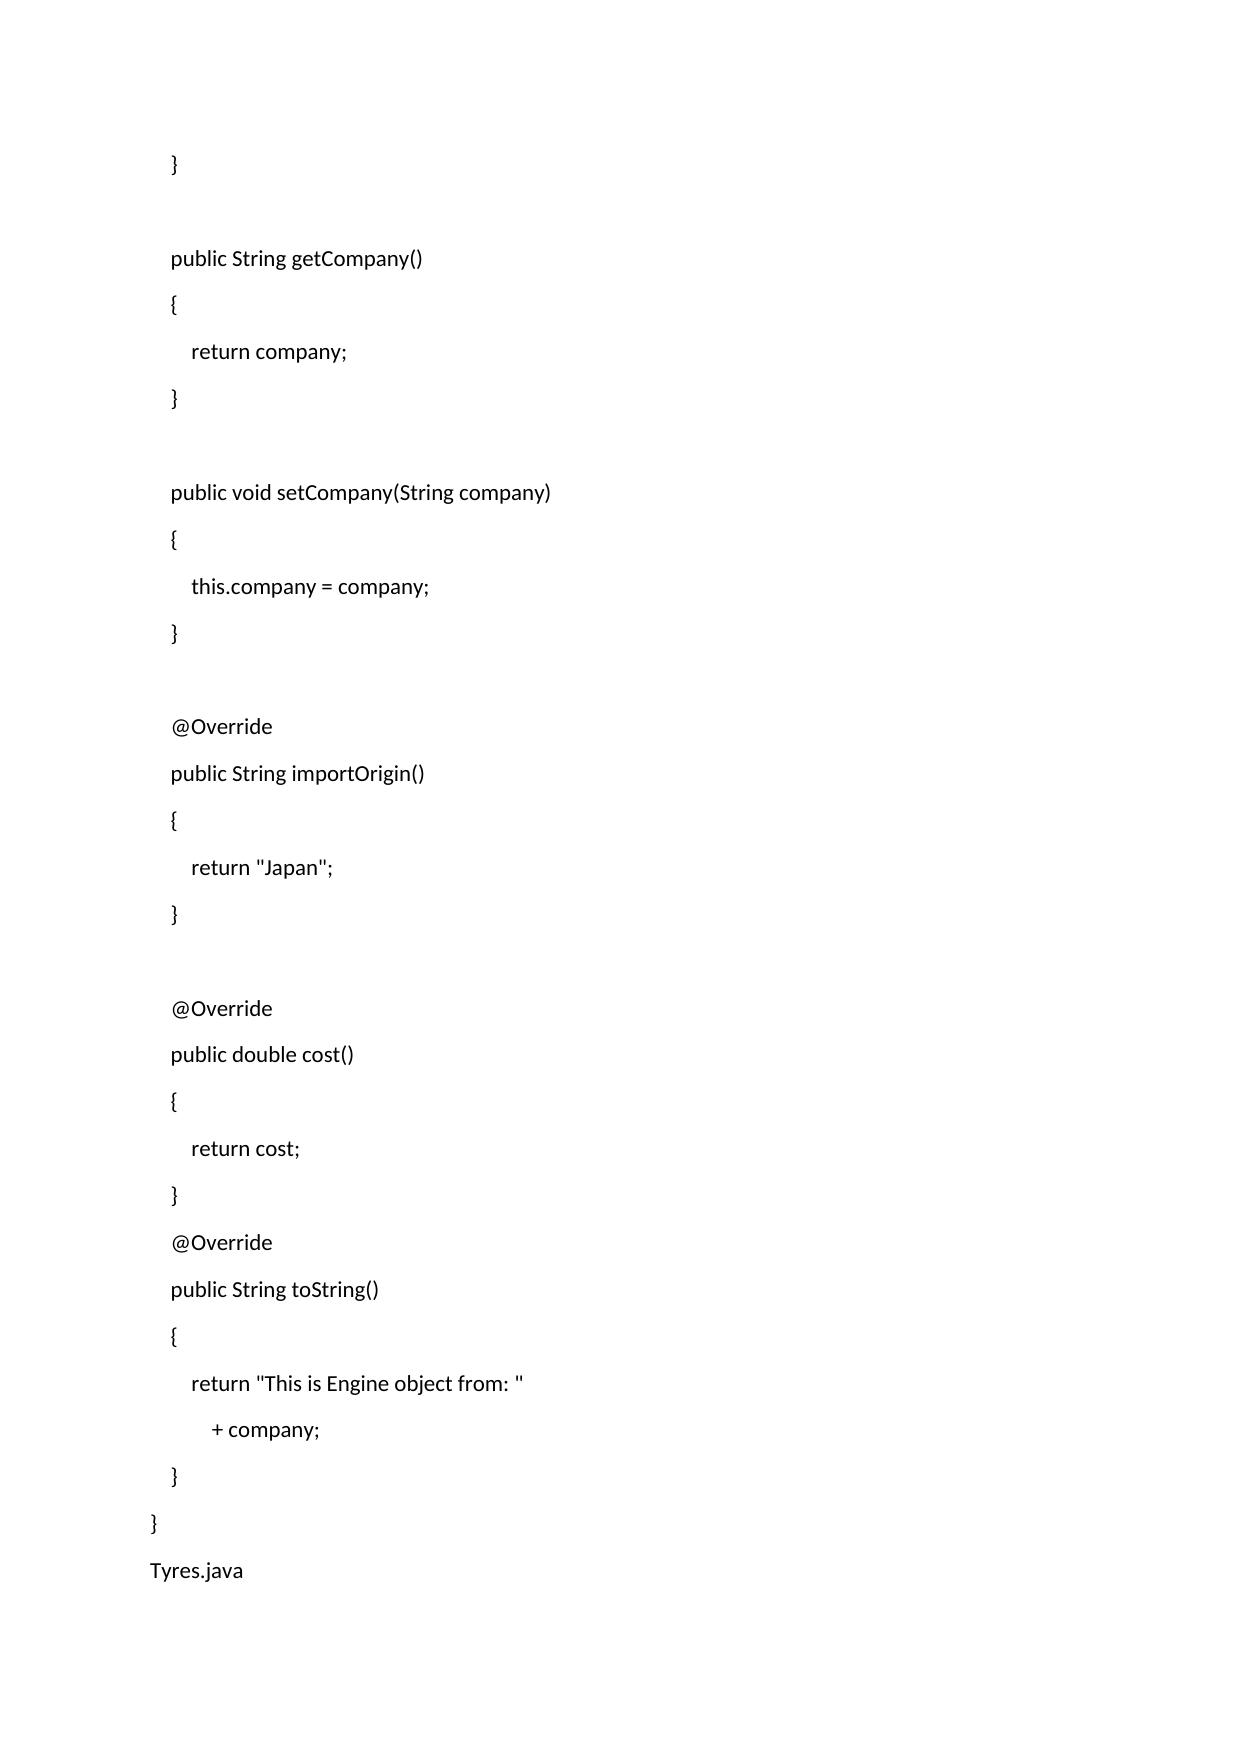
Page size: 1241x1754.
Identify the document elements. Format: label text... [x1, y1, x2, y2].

text } [150, 1181, 1090, 1209]
text public String getCompany() [150, 244, 1090, 272]
text { [150, 1087, 1090, 1116]
text return cost; [150, 1134, 1090, 1162]
text } [150, 1462, 1090, 1491]
text + company; [150, 1416, 1090, 1444]
text } [150, 900, 1090, 928]
text { [150, 291, 1090, 319]
text { [150, 525, 1090, 553]
text } [150, 150, 1090, 178]
text { [150, 806, 1090, 834]
text this.company = company; [150, 572, 1090, 600]
text } [150, 1509, 1090, 1537]
text Tyres.java [150, 1556, 1090, 1584]
text public String importOrigin() [150, 759, 1090, 787]
text } [150, 384, 1090, 412]
text } [150, 619, 1090, 647]
text @Override [150, 1228, 1090, 1256]
text @Override [150, 994, 1090, 1022]
text public double cost() [150, 1041, 1090, 1069]
text return company; [150, 337, 1090, 366]
text public String toString() [150, 1275, 1090, 1303]
text return "Japan"; [150, 853, 1090, 881]
text return "This is Engine object from: " [150, 1369, 1090, 1397]
text public void setCompany(String company) [150, 478, 1090, 506]
text { [150, 1322, 1090, 1350]
text @Override [150, 712, 1090, 741]
